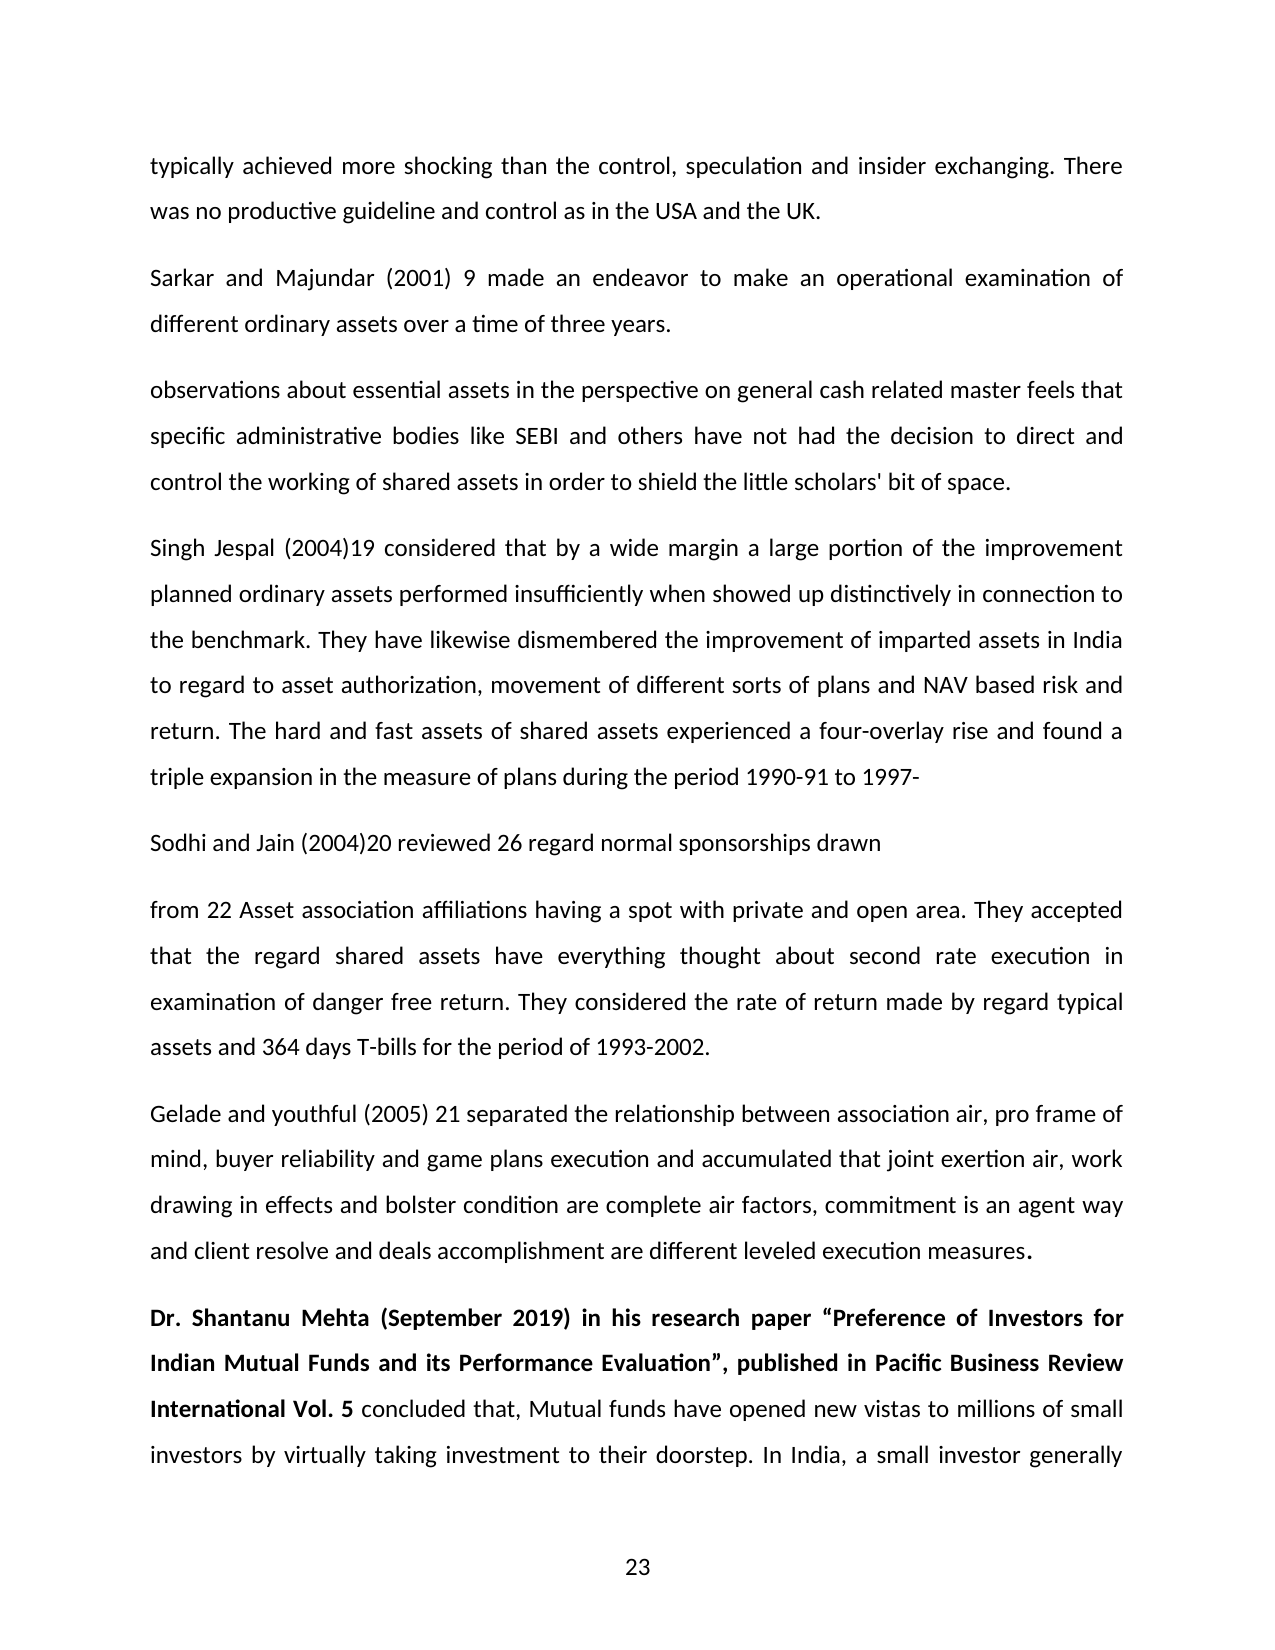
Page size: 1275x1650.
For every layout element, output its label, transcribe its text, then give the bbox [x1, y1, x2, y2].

text Singh Jespal (2004)19 considered that by a wide margin a large portion of the improvement planned ordinary assets performed insufficiently when showed up distinctively in connection to the benchmark. They have likewise dismembered the improvement of imparted assets in India to regard to asset authorization, movement of different sorts of plans and NAV based risk and return. The hard and fast assets of shared assets experienced a four-overlay rise and found a triple expansion in the measure of plans during the period 1990-91 to 1997- [150, 532, 1125, 792]
text Gelade and youthful (2005) 21 separated the relationship between association air, pro frame of mind, buyer reliability and game plans execution and accumulated that joint exertion air, work drawing in effects and bolster condition are complete air factors, commitment is an agent way and client resolve and deals accomplishment are different leveled execution measures. [150, 1098, 1125, 1266]
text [150, 1302, 1125, 1469]
text Sarkar and Majundar (2001) 9 made an endeavor to make an operational examination of different ordinary assets over a time of three years. [150, 262, 1125, 338]
text observations about essential assets in the perspective on general cash related master feels that specific administrative bodies like SEBI and others have not had the decision to direct and control the working of shared assets in order to shield the little scholars' bit of space. [150, 374, 1125, 496]
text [150, 150, 1125, 226]
text from 22 Asset association affiliations having a spot with private and open area. They accepted that the regard shared assets have everything thought about second rate execution in examination of danger free return. They considered the rate of return made by regard typical assets and 364 days T-bills for the period of 1993-2002. [150, 894, 1125, 1062]
text Sodhi and Jain (2004)20 reviewed 26 regard normal sponsorships drawn [150, 828, 1125, 858]
